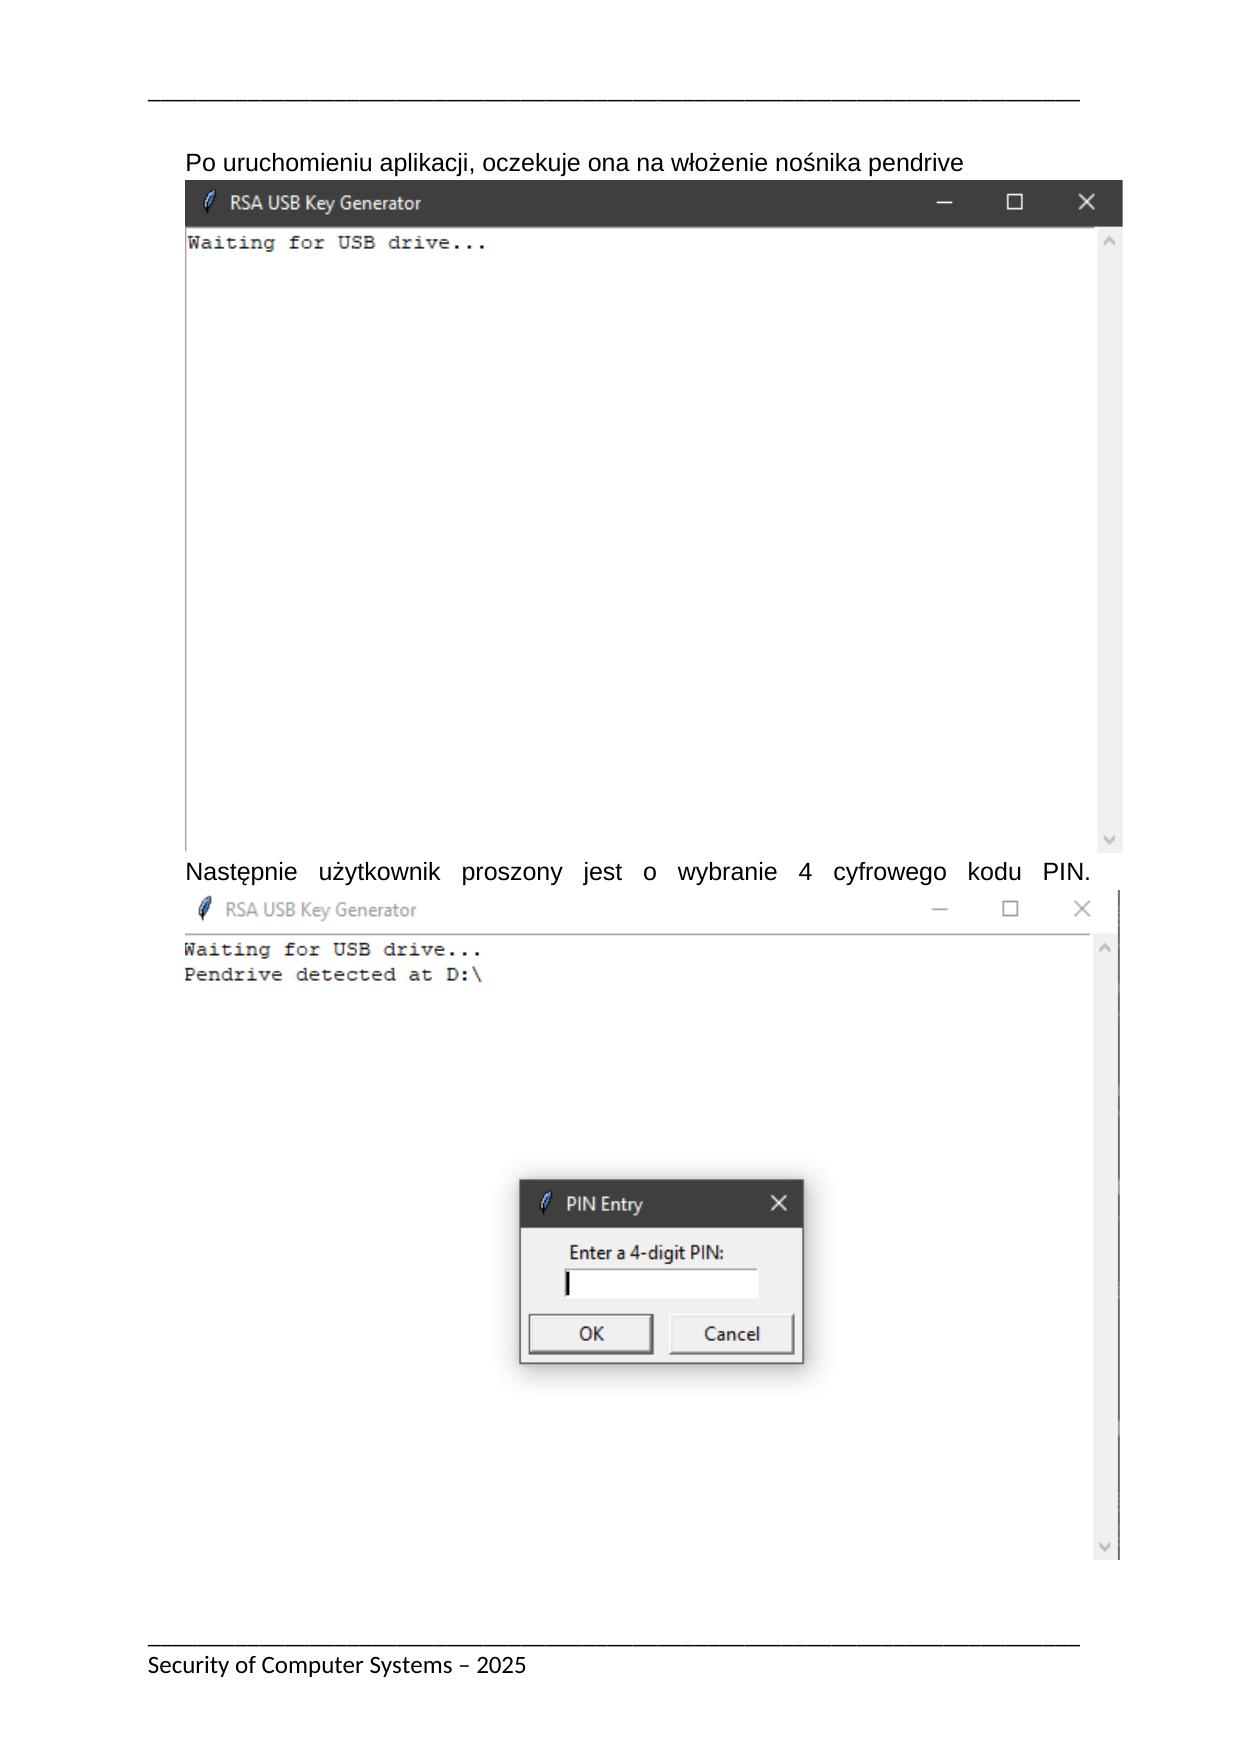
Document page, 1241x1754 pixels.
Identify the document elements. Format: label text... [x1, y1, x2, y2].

list Następnie użytkownik proszony jest o wybranie 4 cyfrowego kodu PIN. [185, 857, 1093, 890]
list Po uruchomieniu aplikacji, oczekuje ona na włożenie nośnika pendrive [185, 148, 1093, 176]
picture [185, 180, 1123, 853]
picture [185, 890, 1120, 1560]
